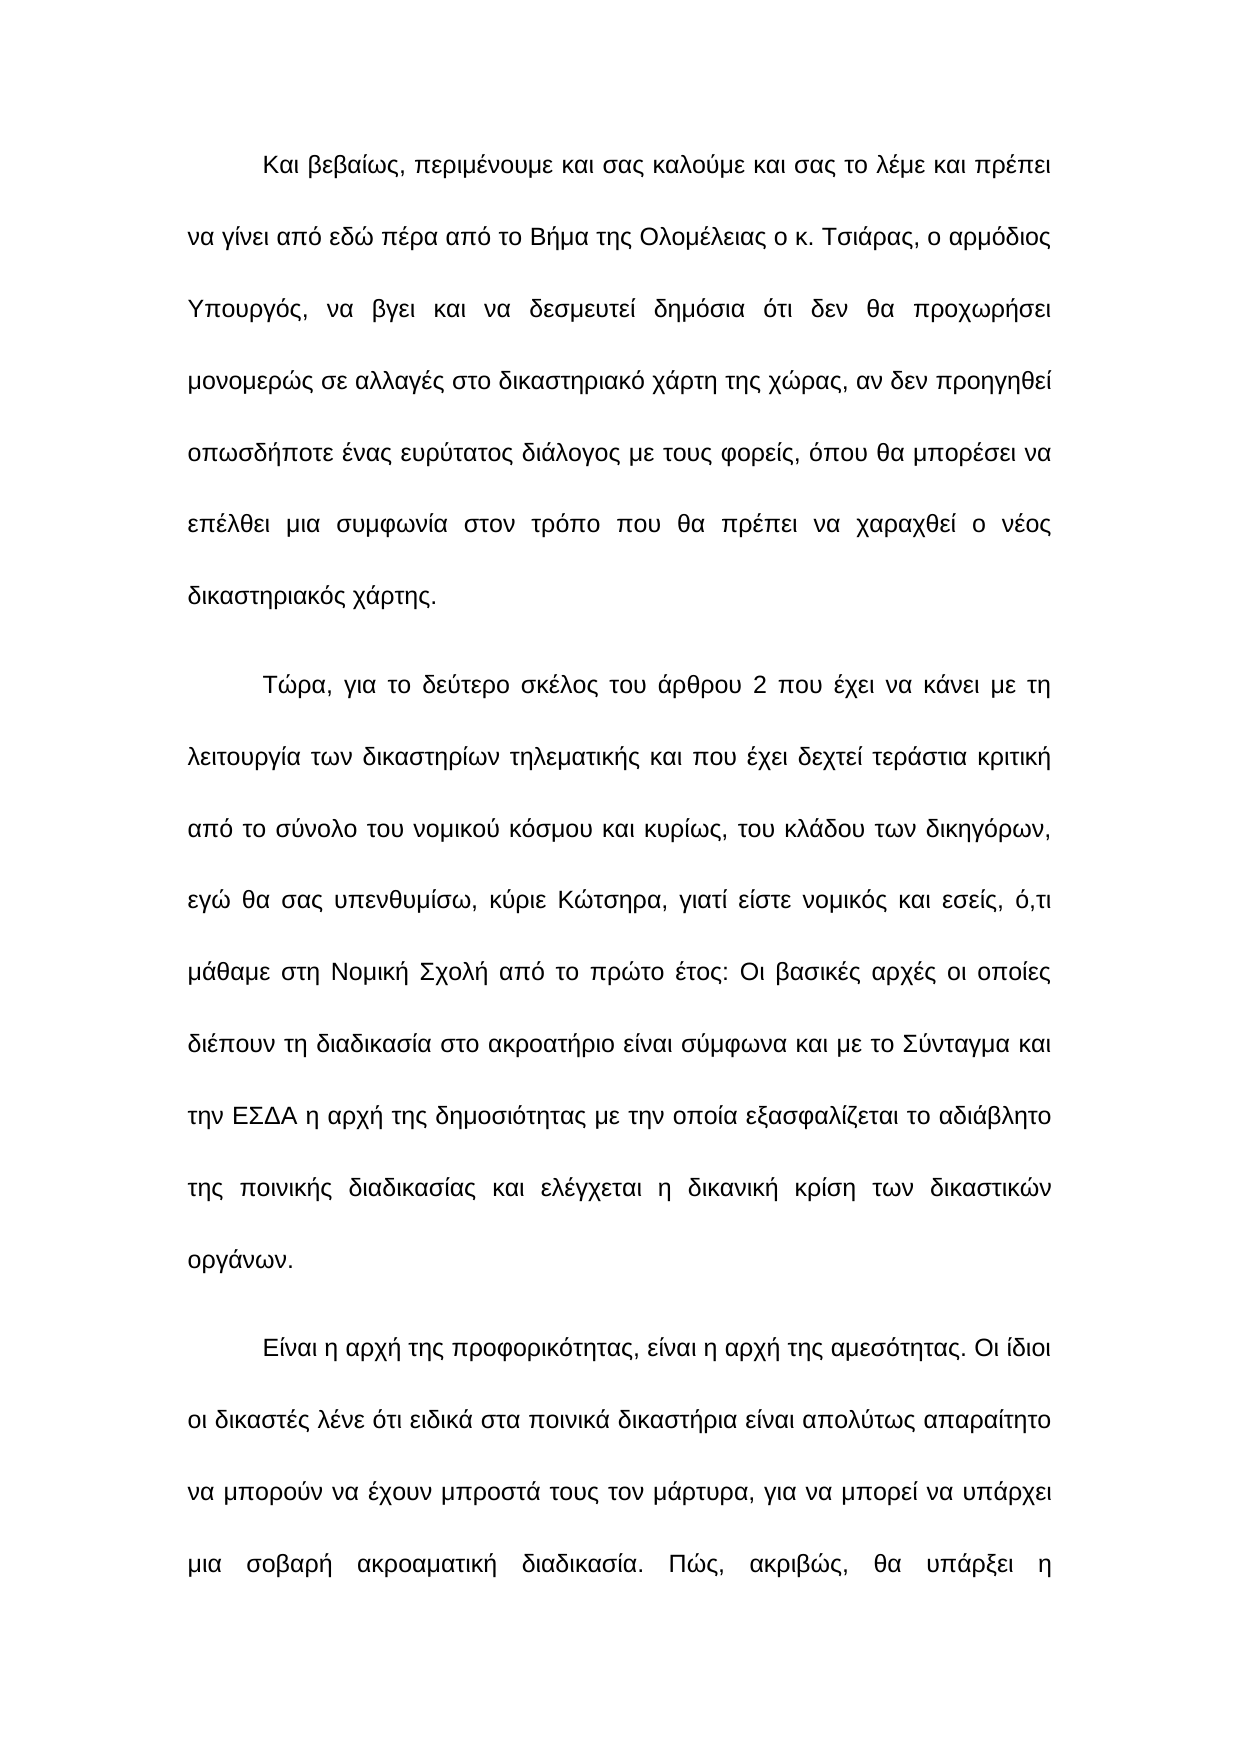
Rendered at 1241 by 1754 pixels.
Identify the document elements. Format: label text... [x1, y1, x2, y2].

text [187, 1333, 1053, 1578]
text Τώρα, για το δεύτερο σκέλος του άρθρου 2 που έχει να κάνει με τη λειτουργία των δικαστηρίων τηλεματικής και που έχει δεχτεί τεράστια κριτική από το σύνολο του νομικού κόσμου και κυρίως, του κλάδου των δικηγόρων, εγώ θα σας υπενθυμίσω, κύριε Κώτσηρα, γιατί είστε νομικός και εσείς, ό,τι μάθαμε στη Νομική Σχολή από το πρώτο έτος: Οι βασικές αρχές οι οποίες διέπουν τη διαδικασία στο ακροατήριο είναι σύμφωνα και με το Σύνταγμα και την ΕΣΔΑ η αρχή της δημοσιότητας με την οποία εξασφαλίζεται το αδιάβλητο της ποινικής διαδικασίας και ελέγχεται η δικανική κρίση των δικαστικών οργάνων. [187, 670, 1053, 1273]
text Και βεβαίως, περιμένουμε και σας καλούμε και σας το λέμε και πρέπει να γίνει από εδώ πέρα από το Βήμα της Ολομέλειας ο κ. Τσιάρας, ο αρμόδιος Υπουργός, να βγει και να δεσμευτεί δημόσια ότι δεν θα προχωρήσει μονομερώς σε αλλαγές στο δικαστηριακό χάρτη της χώρας, αν δεν προηγηθεί οπωσδήποτε ένας ευρύτατος διάλογος με τους φορείς, όπου θα μπορέσει να επέλθει μια συμφωνία στον τρόπο που θα πρέπει να χαραχθεί ο νέος δικαστηριακός χάρτης. [187, 150, 1053, 610]
